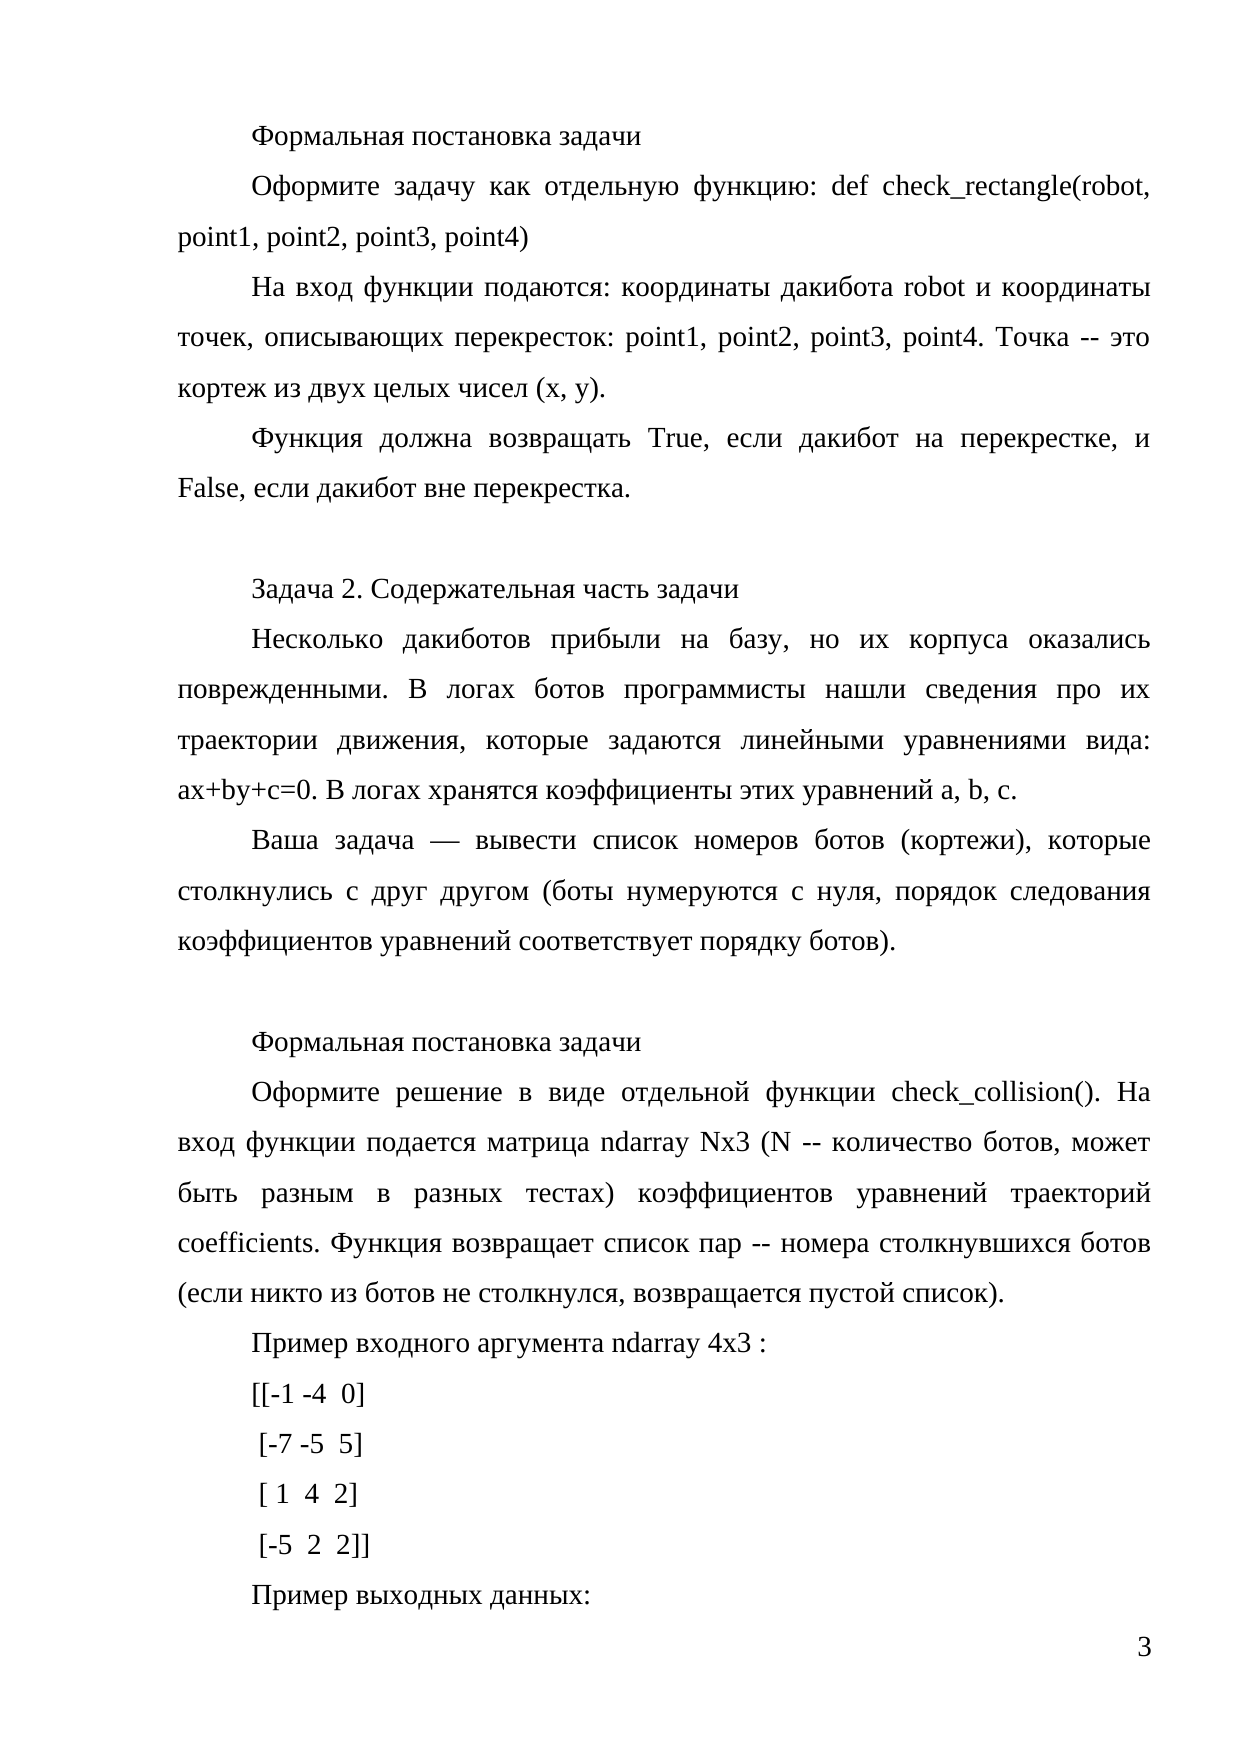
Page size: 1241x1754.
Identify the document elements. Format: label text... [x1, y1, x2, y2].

text [-5 2 2]] [177, 1527, 1152, 1560]
text [-7 -5 5] [177, 1426, 1152, 1460]
text Оформите решение в виде отдельной функции check_collision(). На вход функции подается матрица ndarray Nx3 (N -- количество ботов, может быть разным в разных тестах) коэффициентов уравнений траекторий coefficients. Функция возвращает список пар -- номера столкнувшихся ботов (если никто из ботов не столкнулся, возвращается пустой список). [177, 1074, 1152, 1309]
text Оформите задачу как отдельную функцию: def check_rectangle(robot, point1, point2, point3, point4) [177, 168, 1152, 252]
text [[-1 -4 0] [177, 1376, 1152, 1409]
text Ваша задача — вывести список номеров ботов (кортежи), которые столкнулись с друг другом (боты нумеруются с нуля, порядок следования коэффициентов уравнений соответствует порядку ботов). [177, 822, 1152, 957]
text [ 1 4 2] [177, 1477, 1152, 1510]
text Несколько дакиботов прибыли на базу, но их корпуса оказались поврежденными. В логах ботов программисты нашли сведения про их траектории движения, которые задаются линейными уравнениями вида: ax+by+c=0. В логах хранятся коэффициенты этих уравнений a, b, c. [177, 621, 1152, 806]
text Формальная постановка задачи [177, 118, 1152, 152]
text Пример входного аргумента ndarray 4x3 : [177, 1326, 1152, 1359]
text На вход функции подаются: координаты дакибота robot и координаты точек, описывающих перекресток: point1, point2, point3, point4. Точка -- это кортеж из двух целых чисел (x, y). [177, 269, 1152, 403]
text Формальная постановка задачи [177, 1024, 1152, 1057]
text Задача 2. Содержательная часть задачи [177, 571, 1152, 604]
text Пример выходных данных: [177, 1577, 1152, 1611]
text Функция должна возвращать True, если дакибот на перекрестке, и False, если дакибот вне перекрестка. [177, 420, 1152, 504]
